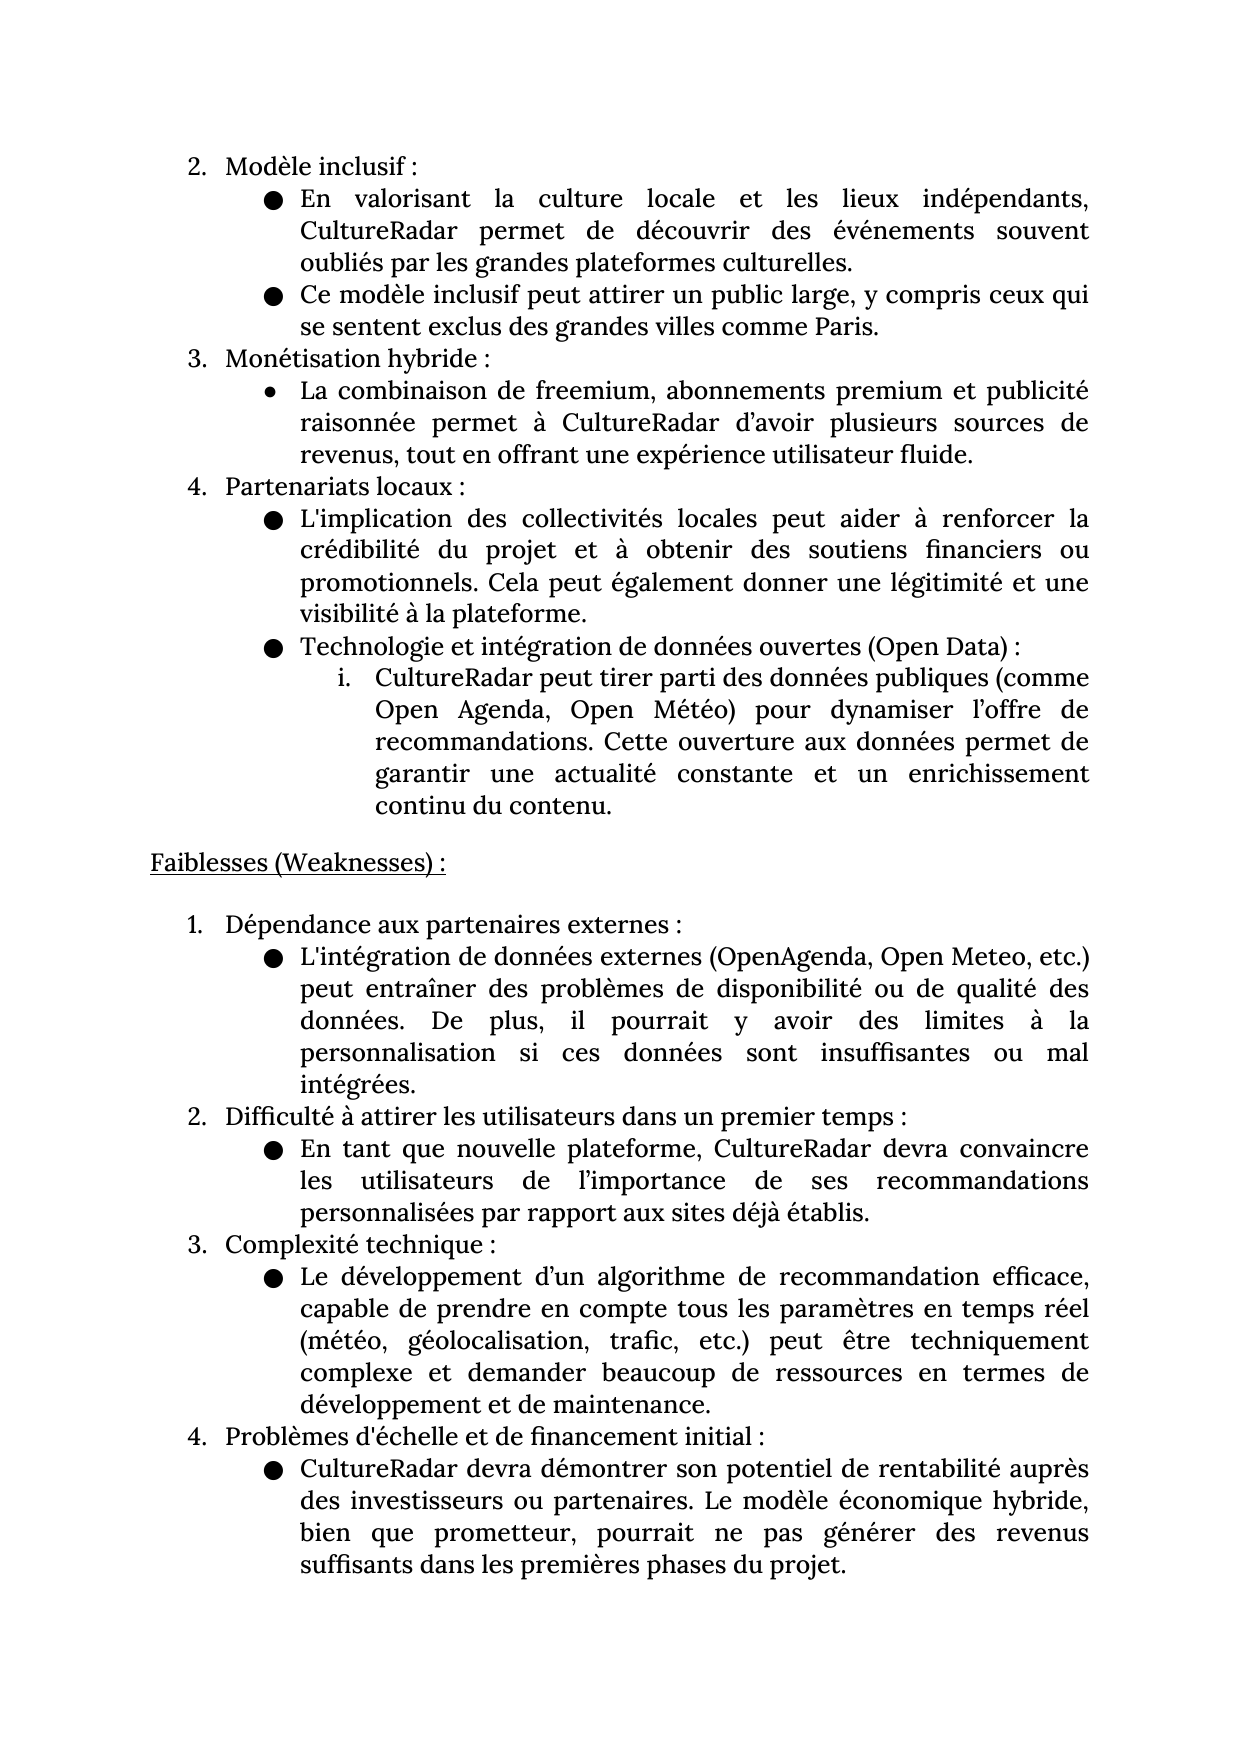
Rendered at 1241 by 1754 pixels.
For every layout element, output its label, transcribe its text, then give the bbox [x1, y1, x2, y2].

list CultureRadar devra démontrer son potentiel de rentabilité auprès des investisseurs ou partenaires. Le modèle économique hybride, bien que prometteur, pourrait ne pas générer des revenus suffisants dans les premières phases du projet. [262, 1452, 1090, 1580]
list L'implication des collectivités locales peut aider à renforcer la crédibilité du projet et à obtenir des soutiens financiers ou promotionnels. Cela peut également donner une légitimité et une visibilité à la plateforme. [262, 502, 1090, 630]
list Difficulté à attirer les utilisateurs dans un premier temps : [187, 1100, 1090, 1132]
list Technologie et intégration de données ouvertes (Open Data) : [262, 630, 1090, 662]
list Ce modèle inclusif peut attirer un public large, y compris ceux qui se sentent exclus des grandes villes comme Paris. [262, 278, 1090, 342]
text Faiblesses (Weaknesses) : [150, 847, 1090, 878]
list CultureRadar peut tirer parti des données publiques (comme Open Agenda, Open Météo) pour dynamiser l’offre de recommandations. Cette ouverture aux données permet de garantir une actualité constante et un enrichissement continu du contenu. [337, 662, 1090, 822]
list Dépendance aux partenaires externes : [187, 908, 1090, 940]
list Le développement d’un algorithme de recommandation efficace, capable de prendre en compte tous les paramètres en temps réel (météo, géolocalisation, trafic, etc.) peut être techniquement complexe et demander beaucoup de ressources en termes de développement et de maintenance. [262, 1260, 1090, 1420]
list La combinaison de freemium, abonnements premium et publicité raisonnée permet à CultureRadar d’avoir plusieurs sources de revenus, tout en offrant une expérience utilisateur fluide. [262, 374, 1090, 470]
list Problèmes d'échelle et de financement initial : [187, 1420, 1090, 1452]
list Partenariats locaux : [187, 470, 1090, 502]
list Modèle inclusif : [187, 150, 1090, 182]
list Complexité technique : [187, 1228, 1090, 1260]
list Monétisation hybride : [187, 342, 1090, 374]
list En valorisant la culture locale et les lieux indépendants, CultureRadar permet de découvrir des événements souvent oubliés par les grandes plateformes culturelles. [262, 182, 1090, 278]
list En tant que nouvelle plateforme, CultureRadar devra convaincre les utilisateurs de l’importance de ses recommandations personnalisées par rapport aux sites déjà établis. [262, 1132, 1090, 1228]
list L'intégration de données externes (OpenAgenda, Open Meteo, etc.) peut entraîner des problèmes de disponibilité ou de qualité des données. De plus, il pourrait y avoir des limites à la personnalisation si ces données sont insuffisantes ou mal intégrées. [262, 940, 1090, 1100]
